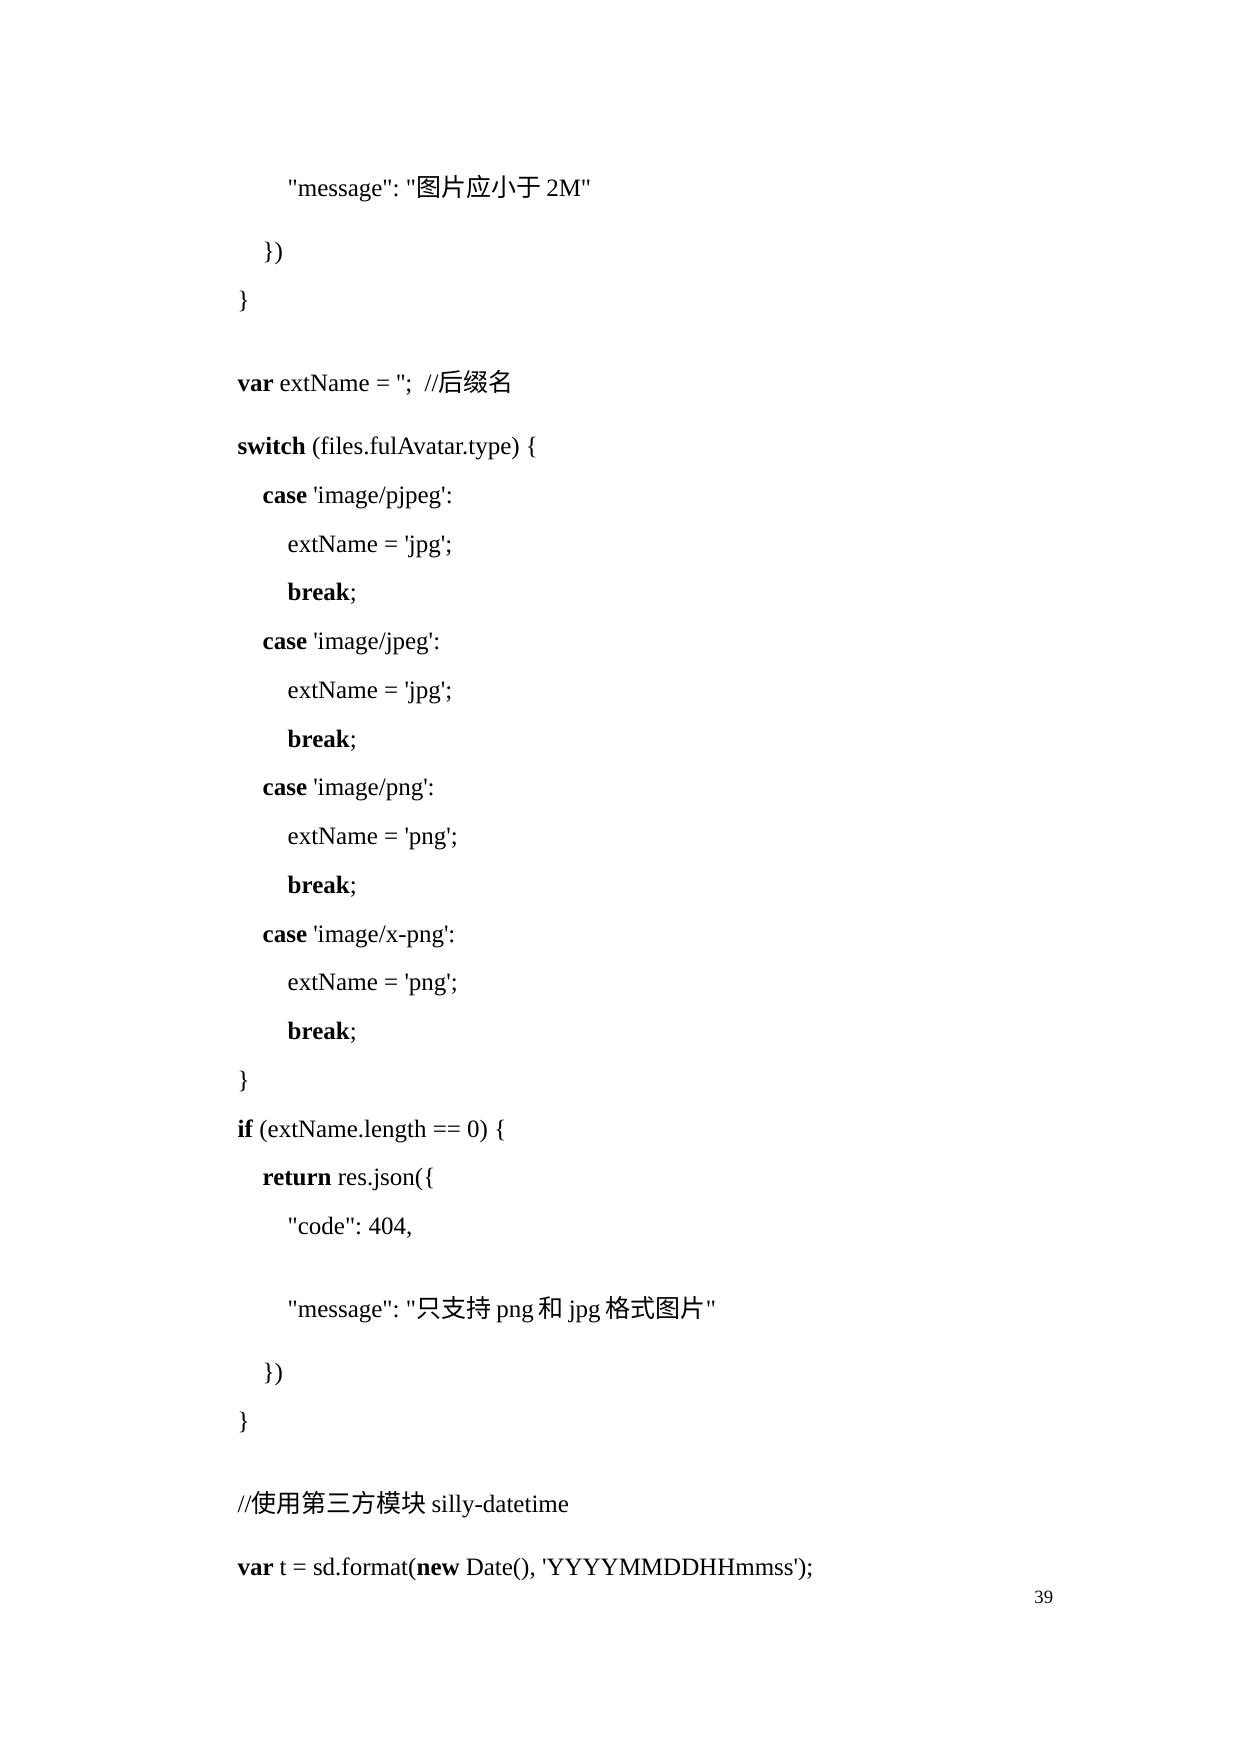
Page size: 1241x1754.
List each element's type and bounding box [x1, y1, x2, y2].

text [187, 153, 1053, 1583]
